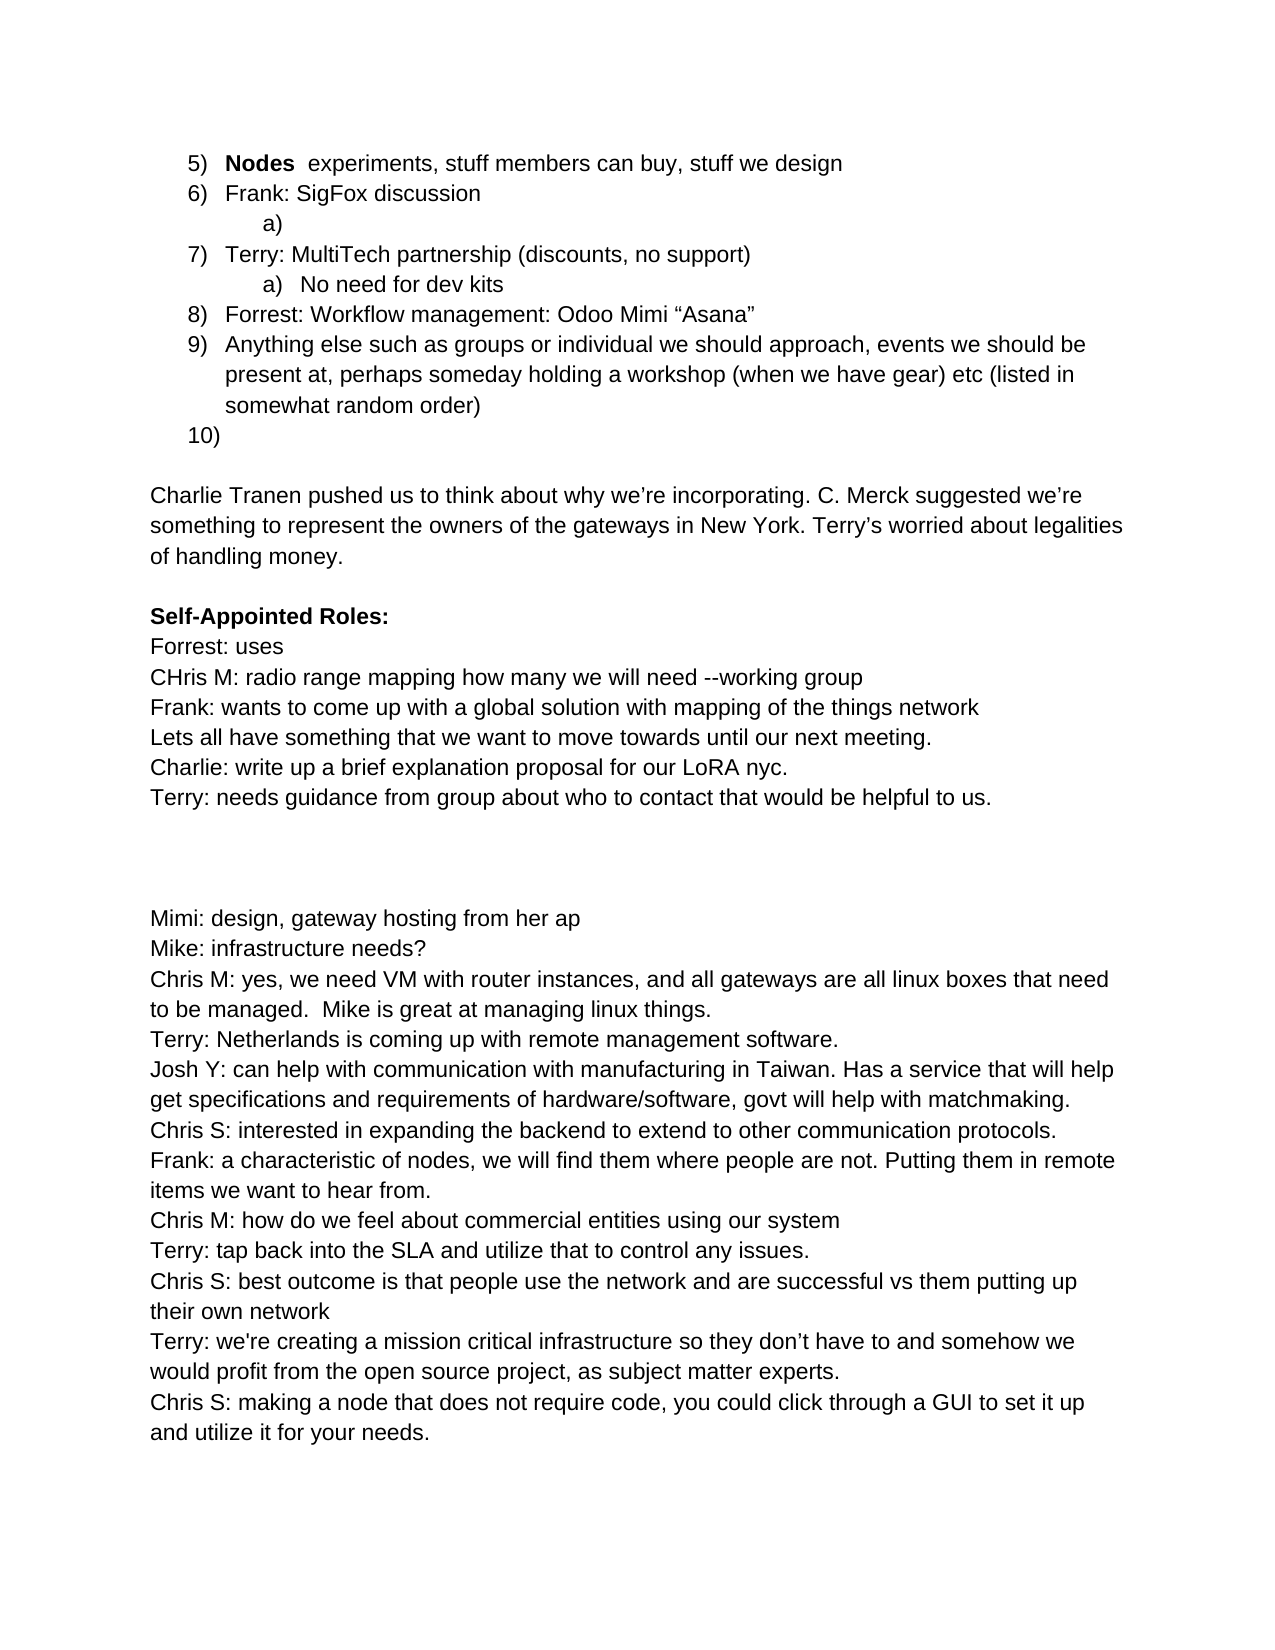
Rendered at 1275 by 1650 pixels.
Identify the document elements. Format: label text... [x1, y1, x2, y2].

text Chris M: how do we feel about commercial entities using our system [150, 1207, 1125, 1234]
list Terry: MultiTech partnership (discounts, no support) [187, 241, 1125, 267]
text Charlie Tranen pushed us to think about why we’re incorporating. C. Merck suggested we’re something to represent the owners of the gateways in New York. Terry’s worried about legalities of handling money. [150, 482, 1125, 569]
text Terry: needs guidance from group about who to contact that would be helpful to us. [150, 784, 1125, 811]
text Charlie: write up a brief explanation proposal for our LoRA nyc. [150, 754, 1125, 781]
list No need for dev kits [262, 271, 1125, 297]
text Mike: infrastructure needs? [150, 935, 1125, 962]
text Chris S: best outcome is that people use the network and are successful vs them putting up their own network [150, 1268, 1125, 1324]
text Forrest: uses [150, 633, 1125, 660]
text CHris M: radio range mapping how many we will need --working group [150, 663, 1125, 690]
text Terry: Netherlands is coming up with remote management software. [150, 1026, 1125, 1052]
list Nodes experiments, stuff members can buy, stuff we design [187, 150, 1125, 176]
list Frank: SigFox discussion [187, 180, 1125, 207]
list Forrest: Workflow management: Odoo Mimi “Asana” [187, 301, 1125, 327]
text Frank: wants to come up with a global solution with mapping of the things network [150, 694, 1125, 720]
text Terry: tap back into the SLA and utilize that to control any issues. [150, 1237, 1125, 1264]
list Anything else such as groups or individual we should approach, events we should be present at, perhaps someday holding a workshop (when we have gear) etc (listed in somewhat random order) [187, 331, 1125, 418]
text Terry: we're creating a mission critical infrastructure so they don’t have to and somehow we would profit from the open source project, as subject matter experts. [150, 1328, 1125, 1385]
text Chris S: interested in expanding the backend to extend to other communication protocols. [150, 1117, 1125, 1143]
text Chris S: making a node that does not require code, you could click through a GUI to set it up and utilize it for your needs. [150, 1388, 1125, 1445]
text Lets all have something that we want to move towards until our next meeting. [150, 724, 1125, 750]
text Chris M: yes, we need VM with router instances, and all gateways are all linux boxes that need to be managed. Mike is great at managing linux things. [150, 966, 1125, 1022]
text Josh Y: can help with communication with manufacturing in Taiwan. Has a service that will help get specifications and requirements of hardware/software, govt will help with matchmaking. [150, 1056, 1125, 1113]
text Mimi: design, gateway hosting from her ap [150, 905, 1125, 932]
text Frank: a characteristic of nodes, we will find them where people are not. Putting them in remote items we want to hear from. [150, 1147, 1125, 1203]
text Self-Appointed Roles: [150, 603, 1125, 629]
